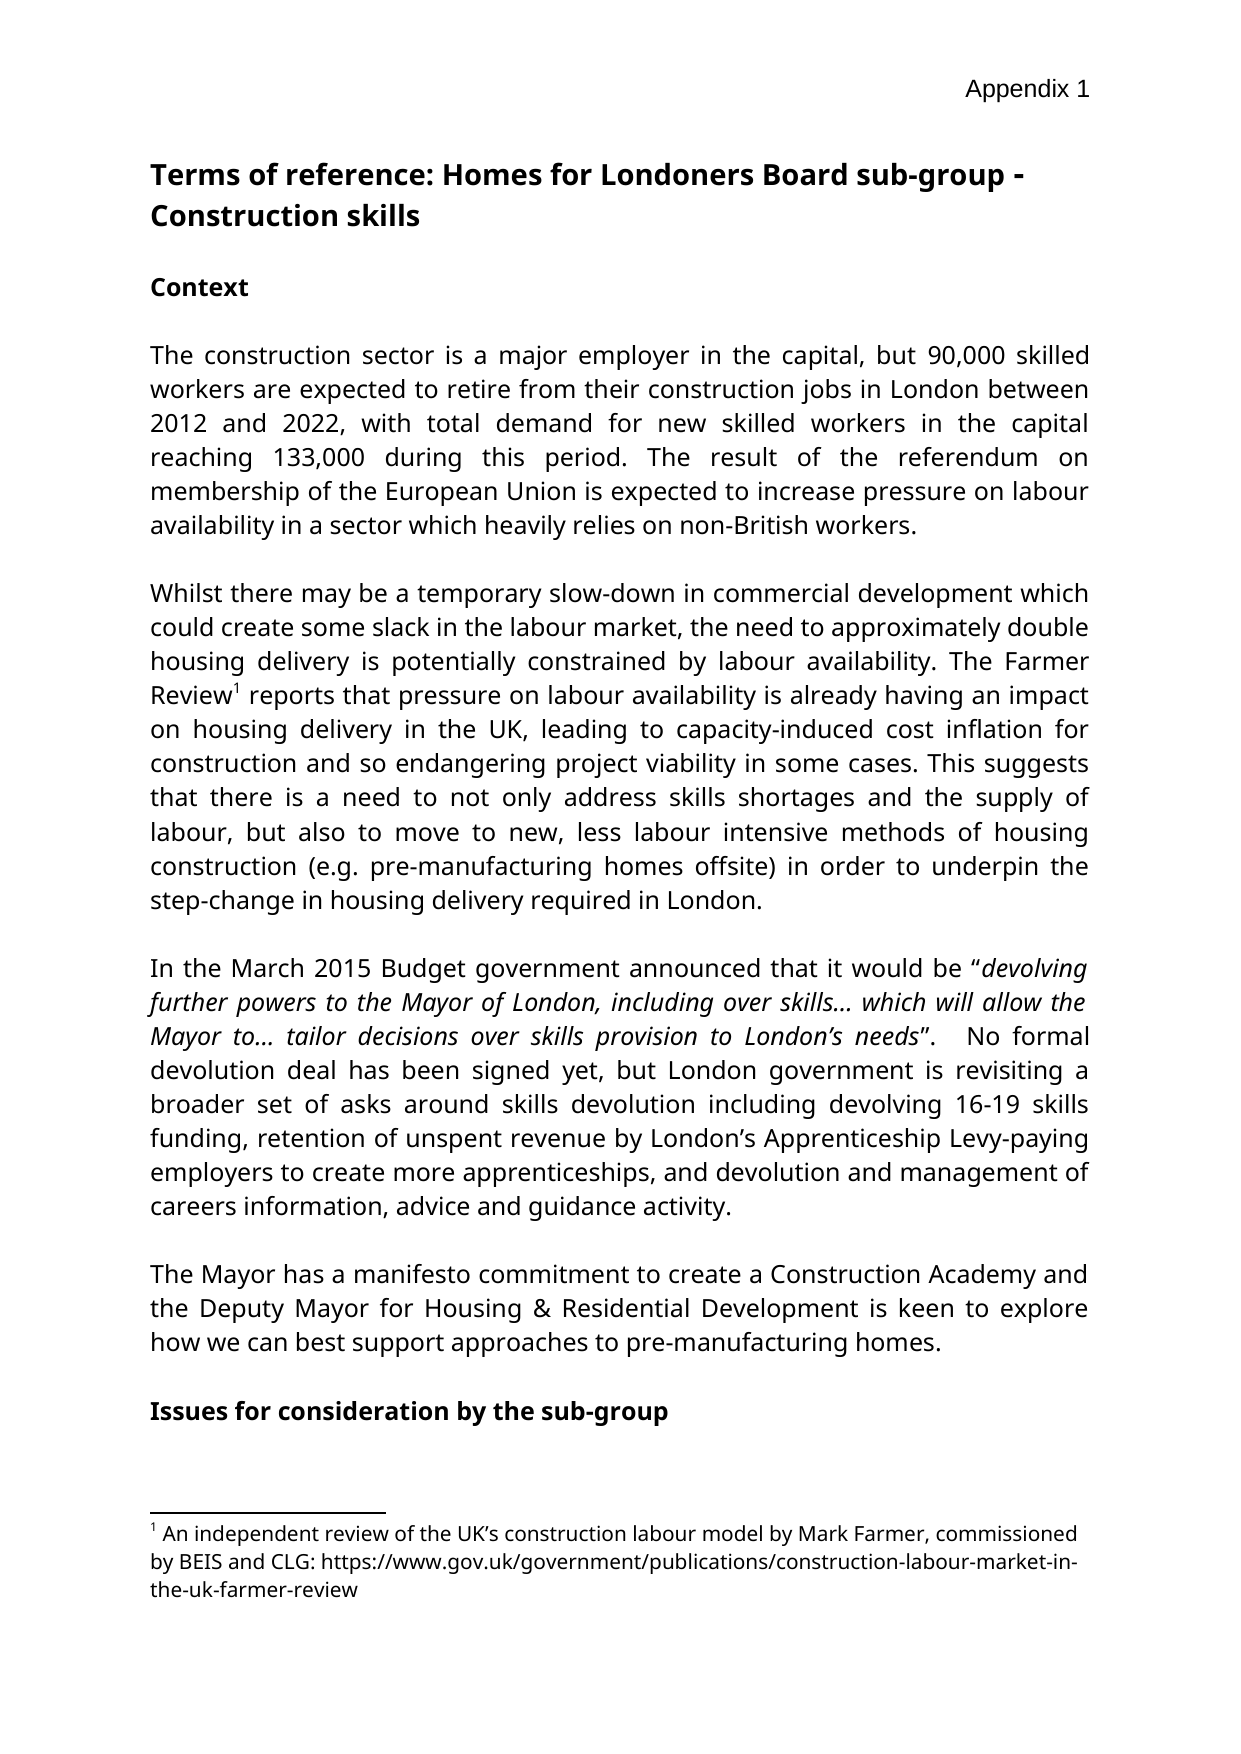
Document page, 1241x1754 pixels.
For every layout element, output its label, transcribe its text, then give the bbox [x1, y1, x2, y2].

text The Mayor has a manifesto commitment to create a Construction Academy and the Deputy Mayor for Housing & Residential Development is keen to explore how we can best support approaches to pre-manufacturing homes. [150, 1257, 1090, 1359]
text In the March 2015 Budget government announced that it would be “devolving further powers to the Mayor of London, including over skills… which will allow the Mayor to… tailor decisions over skills provision to London’s needs”. No formal devolution deal has been signed yet, but London government is revisiting a broader set of asks around skills devolution including devolving 16-19 skills funding, retention of unspent revenue by London’s Apprenticeship Levy-paying employers to create more apprenticeships, and devolution and management of careers information, advice and guidance activity. [150, 950, 1090, 1223]
text Terms of reference: Homes for Londoners Board sub-group - Construction skills [150, 150, 1090, 235]
text The construction sector is a major employer in the capital, but 90,000 skilled workers are expected to retire from their construction jobs in London between 2012 and 2022, with total demand for new skilled workers in the capital reaching 133,000 during this period. The result of the referendum on membership of the European Union is expected to increase pressure on labour availability in a sector which heavily relies on non-British workers. [150, 337, 1090, 542]
text Issues for consideration by the sub-group [150, 1393, 1090, 1427]
text Context [150, 269, 1090, 303]
text Whilst there may be a temporary slow-down in commercial development which could create some slack in the labour market, the need to approximately double housing delivery is potentially constrained by labour availability. The Farmer Review reports that pressure on labour availability is already having an impact on housing delivery in the UK, leading to capacity-induced cost inflation for construction and so endangering project viability in some cases. This suggests that there is a need to not only address skills shortages and the supply of labour, but also to move to new, less labour intensive methods of housing construction (e.g. pre-manufacturing homes offsite) in order to underpin the step-change in housing delivery required in London. [150, 576, 1090, 916]
